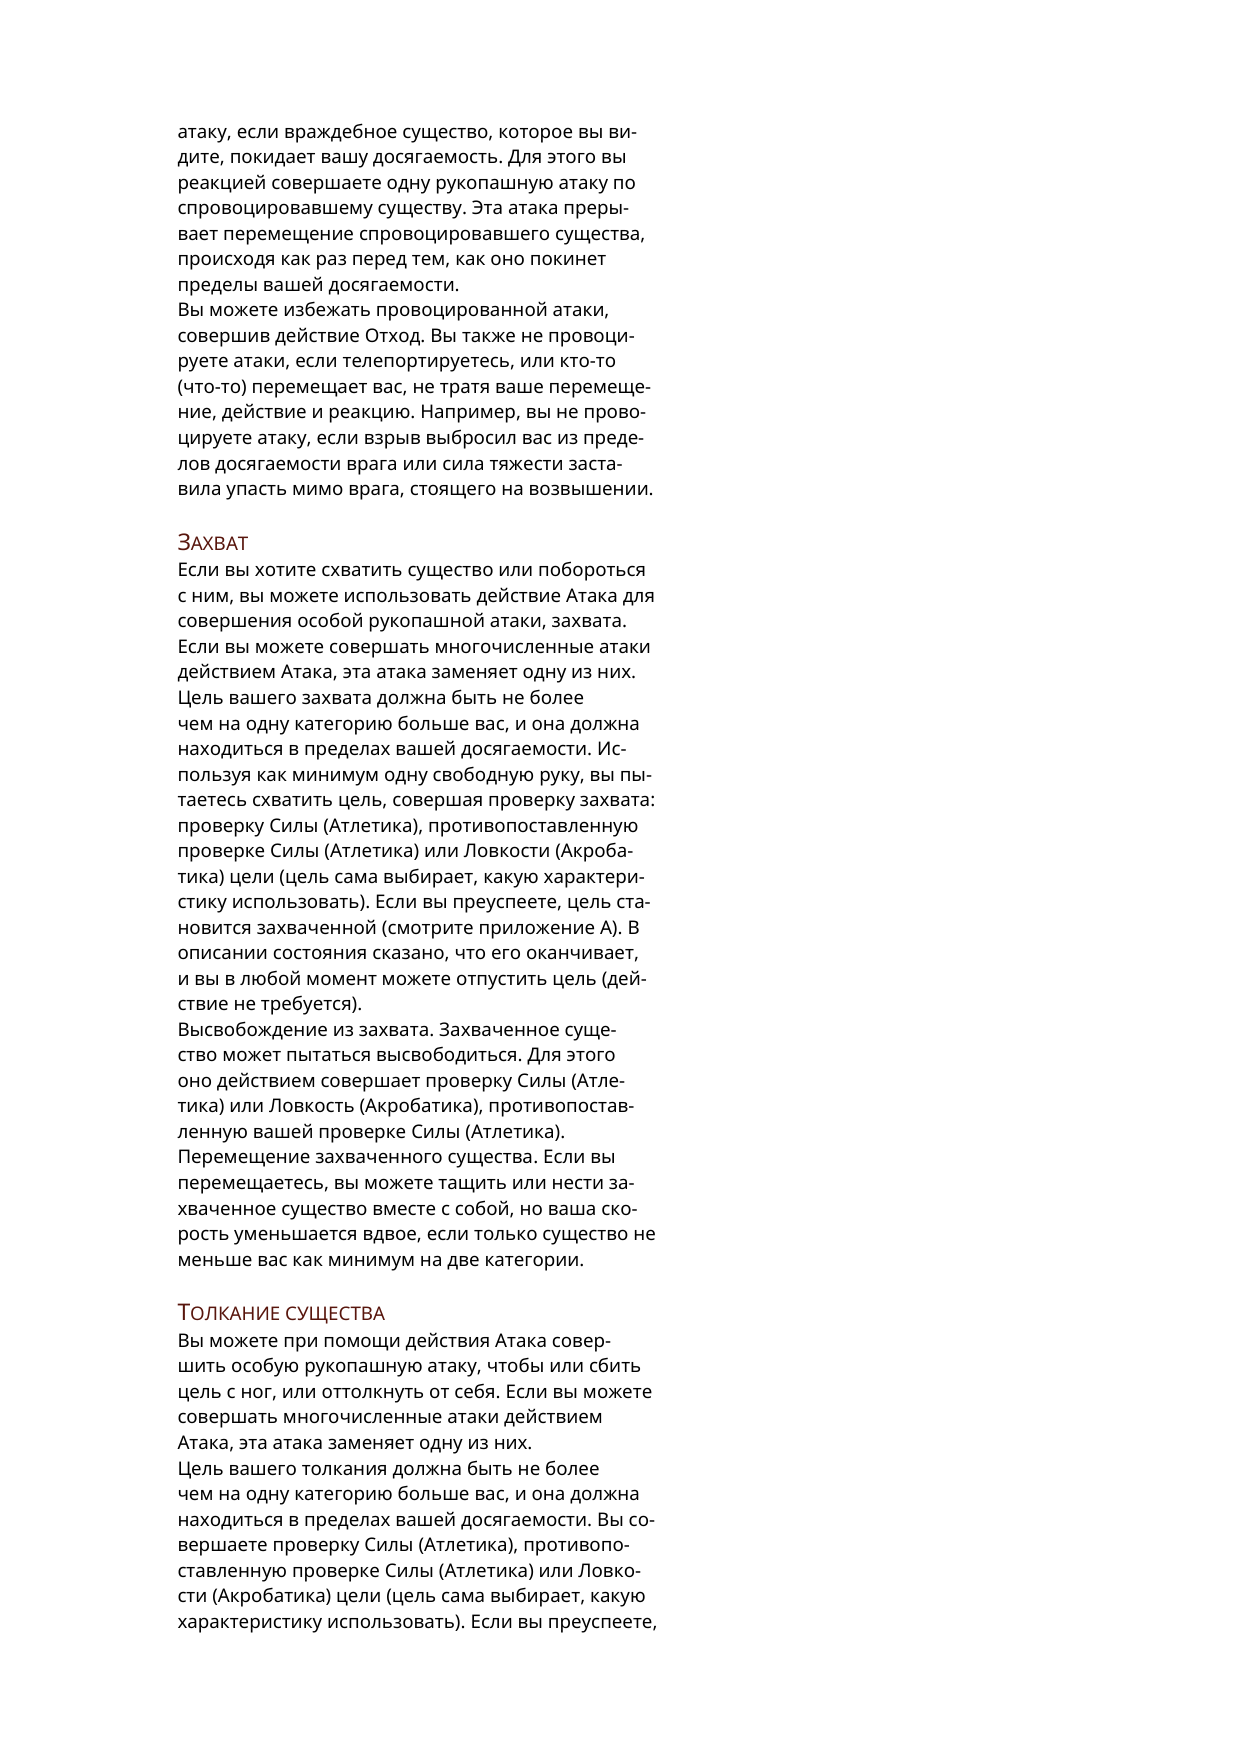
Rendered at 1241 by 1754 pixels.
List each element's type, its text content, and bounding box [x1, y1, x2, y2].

text ние, действие и реакцию. Например, вы не прово- [177, 399, 1152, 424]
text цируете атаку, если взрыв выбросил вас из преде- [177, 424, 1152, 450]
text Высвобождение из захвата. Захваченное суще- [177, 1016, 1152, 1042]
text рость уменьшается вдвое, если только существо не [177, 1220, 1152, 1246]
text оно действием совершает проверку Силы (Атле- [177, 1067, 1152, 1093]
text стику использовать). Если вы преуспеете, цель ста- [177, 888, 1152, 914]
text Вы можете избежать провоцированной атаки, [177, 297, 1152, 322]
text лов досягаемости врага или сила тяжести заста- [177, 450, 1152, 475]
text характеристику использовать). Если вы преуспеете, [177, 1608, 1152, 1633]
text ставленную проверке Силы (Атлетика) или Ловко- [177, 1557, 1152, 1582]
text таетесь схватить цель, совершая проверку захвата: [177, 786, 1152, 812]
text совершив действие Отход. Вы также не провоци- [177, 322, 1152, 348]
text проверку Силы (Атлетика), противопоставленную [177, 812, 1152, 837]
text тика) цели (цель сама выбирает, какую характери- [177, 863, 1152, 888]
text происходя как раз перед тем, как оно покинет [177, 246, 1152, 271]
text спровоцировавшему существу. Эта атака преры- [177, 195, 1152, 220]
text ЗАХВАТ [177, 526, 1152, 557]
text Перемещение захваченного существа. Если вы [177, 1144, 1152, 1169]
text действием Атака, эта атака заменяет одну из них. [177, 659, 1152, 684]
text перемещаетесь, вы можете тащить или нести за- [177, 1169, 1152, 1195]
text ство может пытаться высвободиться. Для этого [177, 1042, 1152, 1067]
text вает перемещение спровоцировавшего существа, [177, 220, 1152, 246]
text находиться в пределах вашей досягаемости. Вы со- [177, 1506, 1152, 1531]
text Если вы можете совершать многочисленные атаки [177, 633, 1152, 659]
text и вы в любой момент можете отпустить цель (дей- [177, 965, 1152, 991]
text описании состояния сказано, что его оканчивает, [177, 939, 1152, 965]
text находиться в пределах вашей досягаемости. Ис- [177, 735, 1152, 761]
text Если вы хотите схватить существо или побороться [177, 557, 1152, 582]
text Цель вашего толкания должна быть не более [177, 1455, 1152, 1480]
text с ним, вы можете использовать действие Атака для [177, 582, 1152, 608]
text вершаете проверку Силы (Атлетика), противопо- [177, 1531, 1152, 1557]
text Атака, эта атака заменяет одну из них. [177, 1429, 1152, 1455]
text совершения особой рукопашной атаки, захвата. [177, 608, 1152, 633]
text (что-то) перемещает вас, не тратя ваше перемеще- [177, 373, 1152, 399]
text Цель вашего захвата должна быть не более [177, 684, 1152, 710]
text чем на одну категорию больше вас, и она должна [177, 1480, 1152, 1506]
text хваченное существо вместе с собой, но ваша ско- [177, 1195, 1152, 1220]
text реакцией совершаете одну рукопашную атаку по [177, 169, 1152, 195]
text вила упасть мимо врага, стоящего на возвышении. [177, 475, 1152, 501]
text чем на одну категорию больше вас, и она должна [177, 710, 1152, 735]
text тика) или Ловкость (Акробатика), противопостав- [177, 1093, 1152, 1118]
text дите, покидает вашу досягаемость. Для этого вы [177, 144, 1152, 169]
text меньше вас как минимум на две категории. [177, 1246, 1152, 1271]
text проверке Силы (Атлетика) или Ловкости (Акроба- [177, 837, 1152, 863]
text пользуя как минимум одну свободную руку, вы пы- [177, 761, 1152, 786]
text совершать многочисленные атаки действием [177, 1404, 1152, 1429]
text ленную вашей проверке Силы (Атлетика). [177, 1118, 1152, 1144]
text Вы можете при помощи действия Атака совер- [177, 1327, 1152, 1353]
text ствие не требуется). [177, 991, 1152, 1016]
text цель с ног, или оттолкнуть от себя. Если вы можете [177, 1378, 1152, 1404]
text пределы вашей досягаемости. [177, 271, 1152, 297]
text руете атаки, если телепортируетесь, или кто-то [177, 348, 1152, 373]
text сти (Акробатика) цели (цель сама выбирает, какую [177, 1582, 1152, 1608]
text шить особую рукопашную атаку, чтобы или сбить [177, 1353, 1152, 1378]
text ТОЛКАНИЕ СУЩЕСТВА [177, 1296, 1152, 1327]
text атаку, если враждебное существо, которое вы ви- [177, 118, 1152, 144]
text новится захваченной (смотрите приложение А). В [177, 914, 1152, 939]
